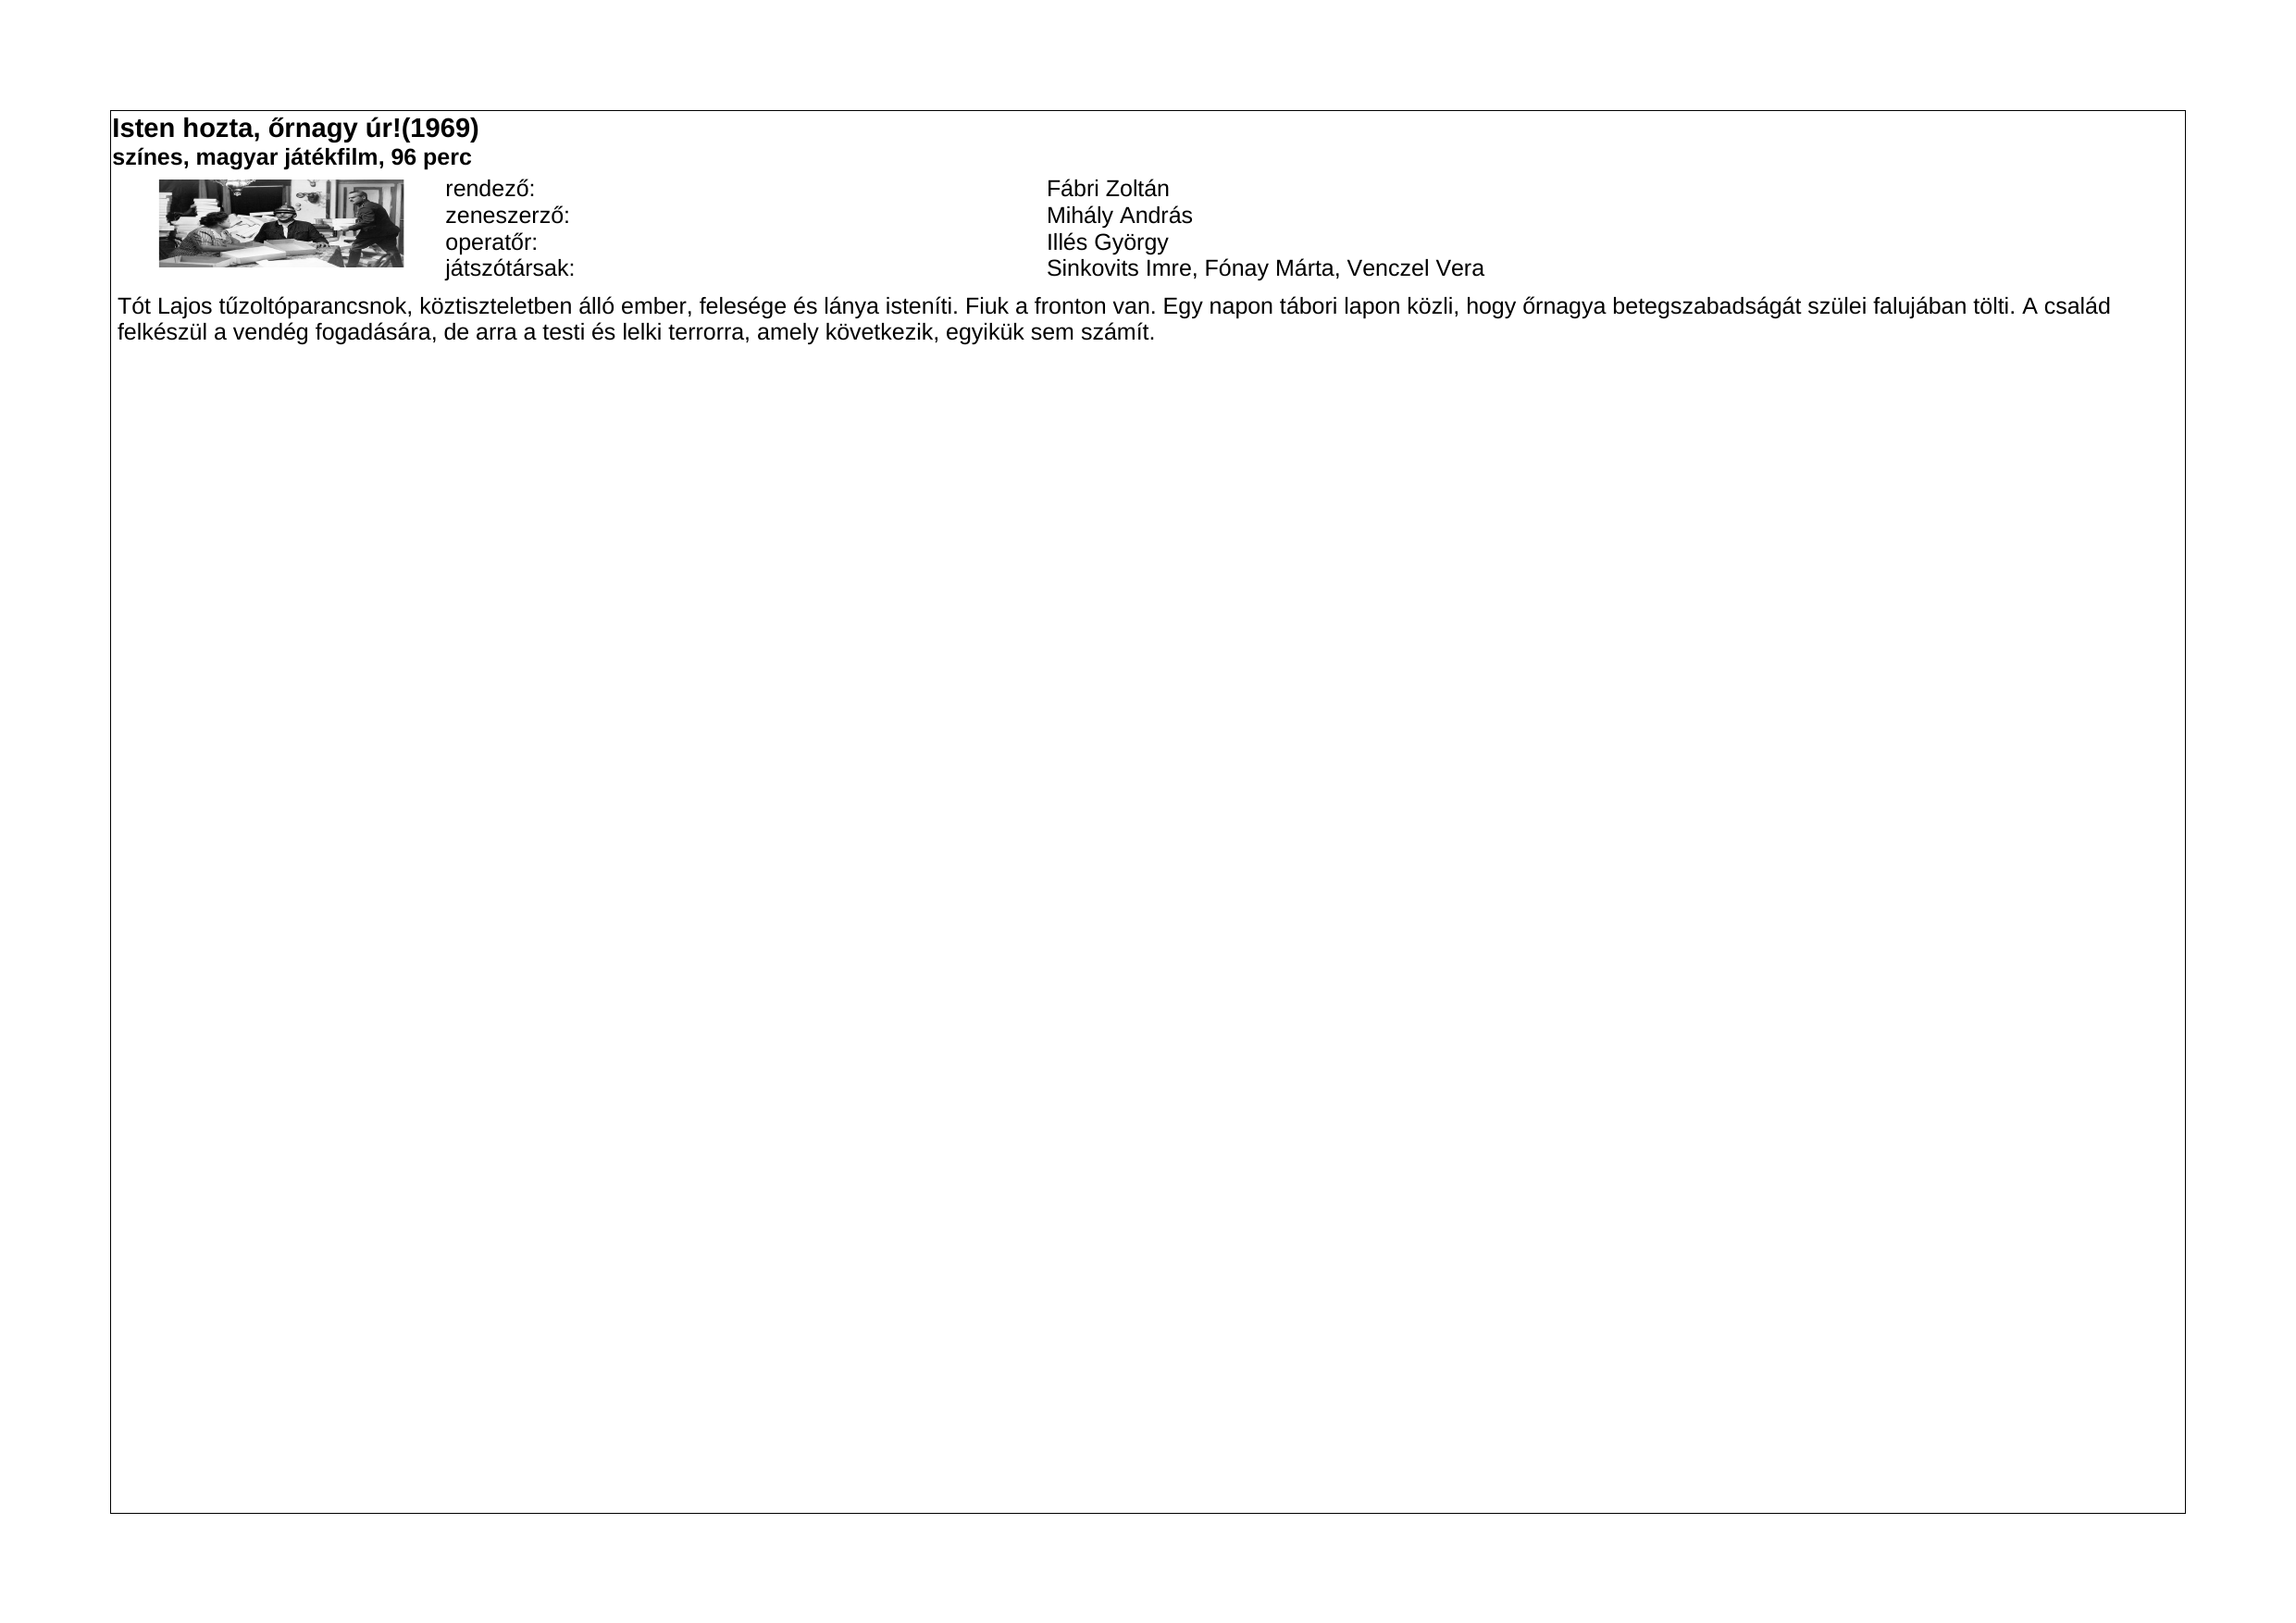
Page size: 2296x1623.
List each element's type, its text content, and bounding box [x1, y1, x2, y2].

text színes, magyar játékfilm, 96 perc [112, 143, 2183, 169]
table_cell Tót Lajos tűzoltóparancsnok, köztiszteletben álló ember, felesége és lánya isteníti. Fiuk a fronton van. Egy napon tábori lapon közli, hogy őrnagya betegszabadságát szülei falujában tölti. A család felkészül a vendég fogadására, de arra a testi és lelki terrorra, amely következik, egyikük sem számít. [112, 287, 2183, 351]
text Isten hozta, őrnagy úr!(1969) [112, 112, 2183, 143]
picture [158, 180, 404, 267]
table_header [112, 170, 440, 287]
table_header rendező: Fábri Zoltán zeneszerző: Mihály András operatőr: Illés György játszótársak: Sinkovits Imre, Fónay Márta, Venczel Vera [440, 170, 2183, 287]
